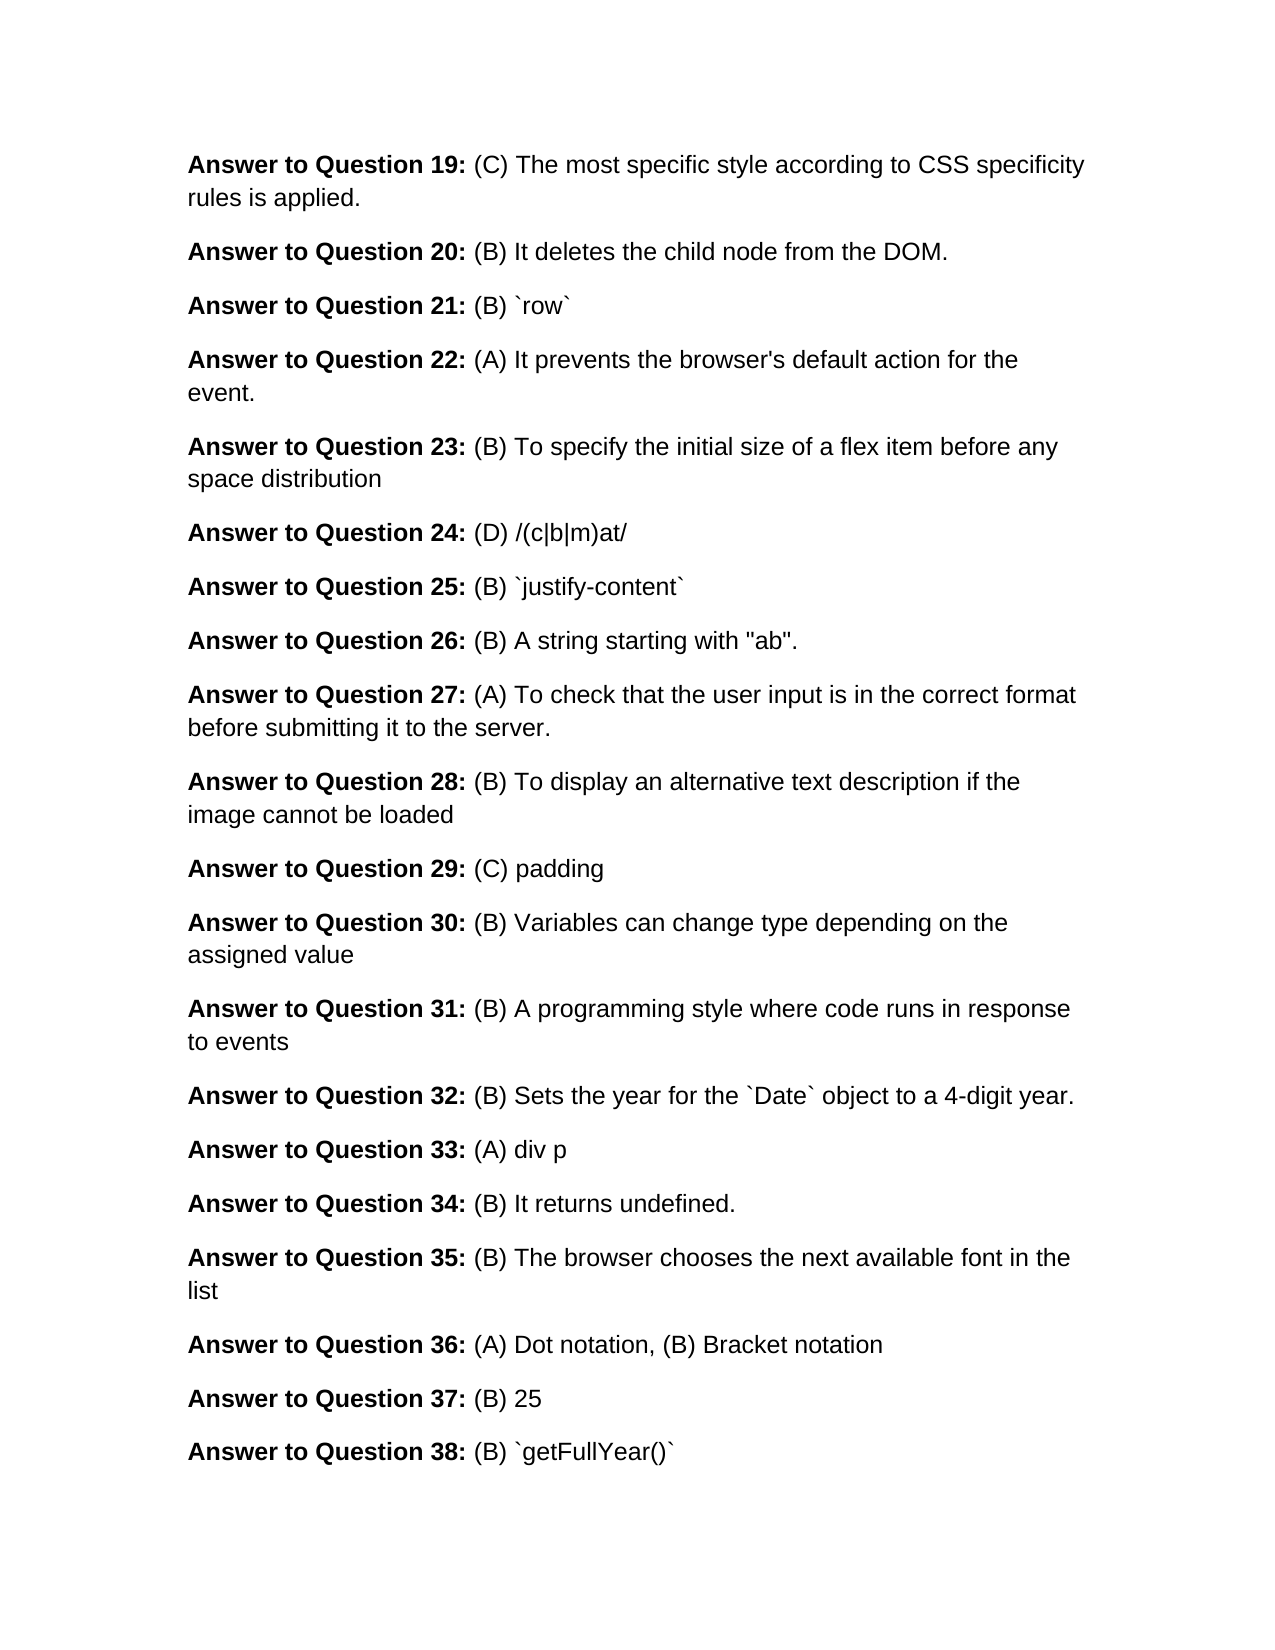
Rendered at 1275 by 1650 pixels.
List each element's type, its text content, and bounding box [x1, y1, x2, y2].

text Answer to Question 25: (B) `justify-content` [187, 572, 1087, 601]
text Answer to Question 27: (A) To check that the user input is in the correct format before submitting it to the server. [187, 680, 1087, 742]
text Answer to Question 32: (B) Sets the year for the `Date` object to a 4-digit year. [187, 1081, 1087, 1110]
text Answer to Question 23: (B) To specify the initial size of a flex item before any space distribution [187, 431, 1087, 493]
text Answer to Question 28: (B) To display an alternative text description if the image cannot be loaded [187, 767, 1087, 828]
text Answer to Question 22: (A) It prevents the browser's default action for the event. [187, 344, 1087, 406]
text Answer to Question 30: (B) Variables can change type depending on the assigned value [187, 907, 1087, 969]
text Answer to Question 36: (A) Dot notation, (B) Bracket notation [187, 1330, 1087, 1358]
text Answer to Question 37: (B) 25 [187, 1383, 1087, 1412]
text Answer to Question 21: (B) `row` [187, 291, 1087, 319]
text Answer to Question 20: (B) It deletes the child node from the DOM. [187, 237, 1087, 266]
text Answer to Question 35: (B) The browser chooses the next available font in the list [187, 1243, 1087, 1304]
text Answer to Question 34: (B) It returns undefined. [187, 1189, 1087, 1218]
text Answer to Question 24: (D) /(c|b|m)at/ [187, 518, 1087, 547]
text Answer to Question 31: (B) A programming style where code runs in response to events [187, 994, 1087, 1056]
text Answer to Question 38: (B) `getFullYear()` [187, 1437, 1087, 1466]
text Answer to Question 19: (C) The most specific style according to CSS specificity rules is applied. [187, 150, 1087, 212]
text Answer to Question 29: (C) padding [187, 854, 1087, 882]
text Answer to Question 33: (A) div p [187, 1135, 1087, 1164]
text Answer to Question 26: (B) A string starting with "ab". [187, 626, 1087, 655]
